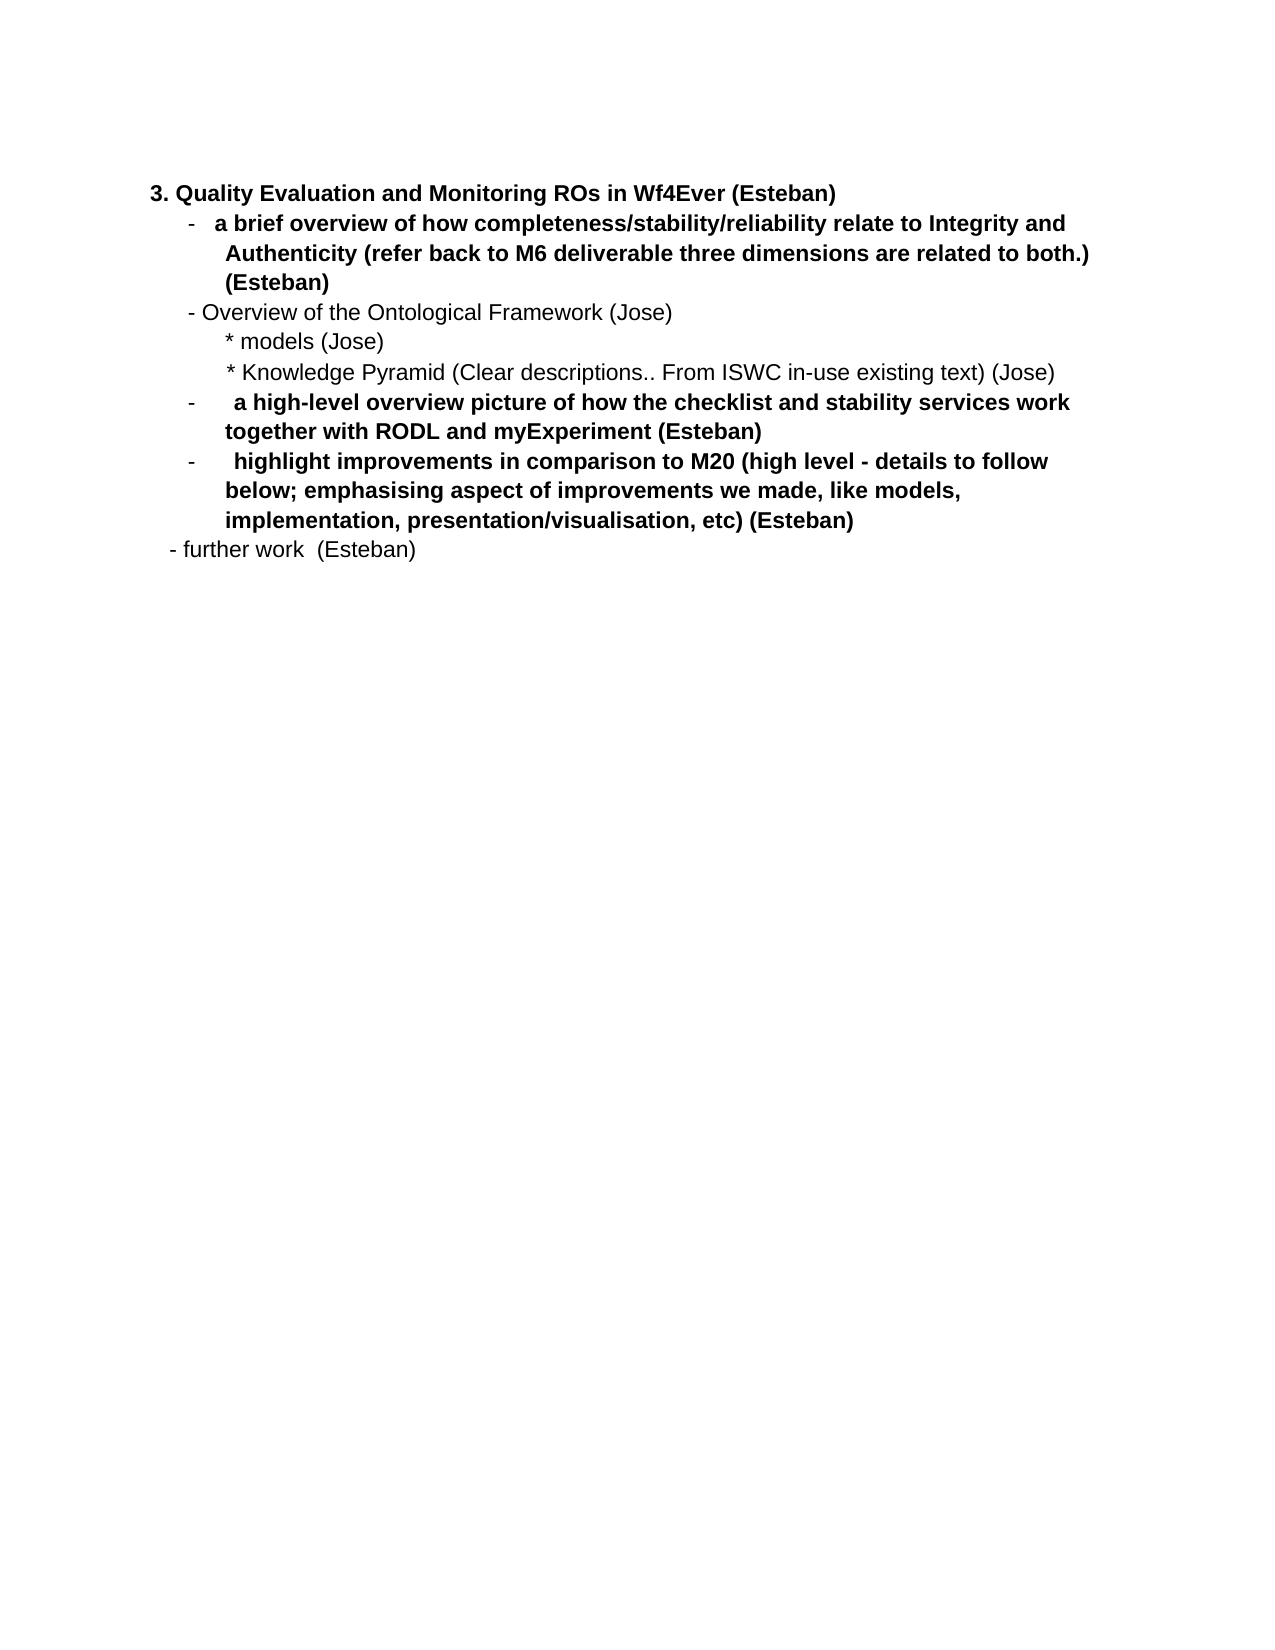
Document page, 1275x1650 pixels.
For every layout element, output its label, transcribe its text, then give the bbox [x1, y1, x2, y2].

text - a brief overview of how completeness/stability/reliability relate to Integrity and Authenticity (refer back to M6 deliverable three dimensions are related to both.) (Esteban) [188, 210, 1125, 296]
text - further work (Esteban) [150, 536, 1125, 562]
text - Overview of the Ontological Framework (Jose) [188, 299, 1125, 325]
text - a high-level overview picture of how the checklist and stability services work together with RODL and myExperiment (Esteban) [188, 389, 1125, 444]
text * Knowledge Pyramid (Clear descriptions.. From ISWC in-use existing text) (Jose) [150, 358, 1125, 385]
text - highlight improvements in comparison to M20 (high level - details to follow below; emphasising aspect of improvements we made, like models, implementation, presentation/visualisation, etc) (Esteban) [188, 448, 1125, 533]
text 3. Quality Evaluation and Monitoring ROs in Wf4Ever (Esteban) [150, 180, 1125, 207]
text * models (Jose) [150, 328, 1125, 355]
